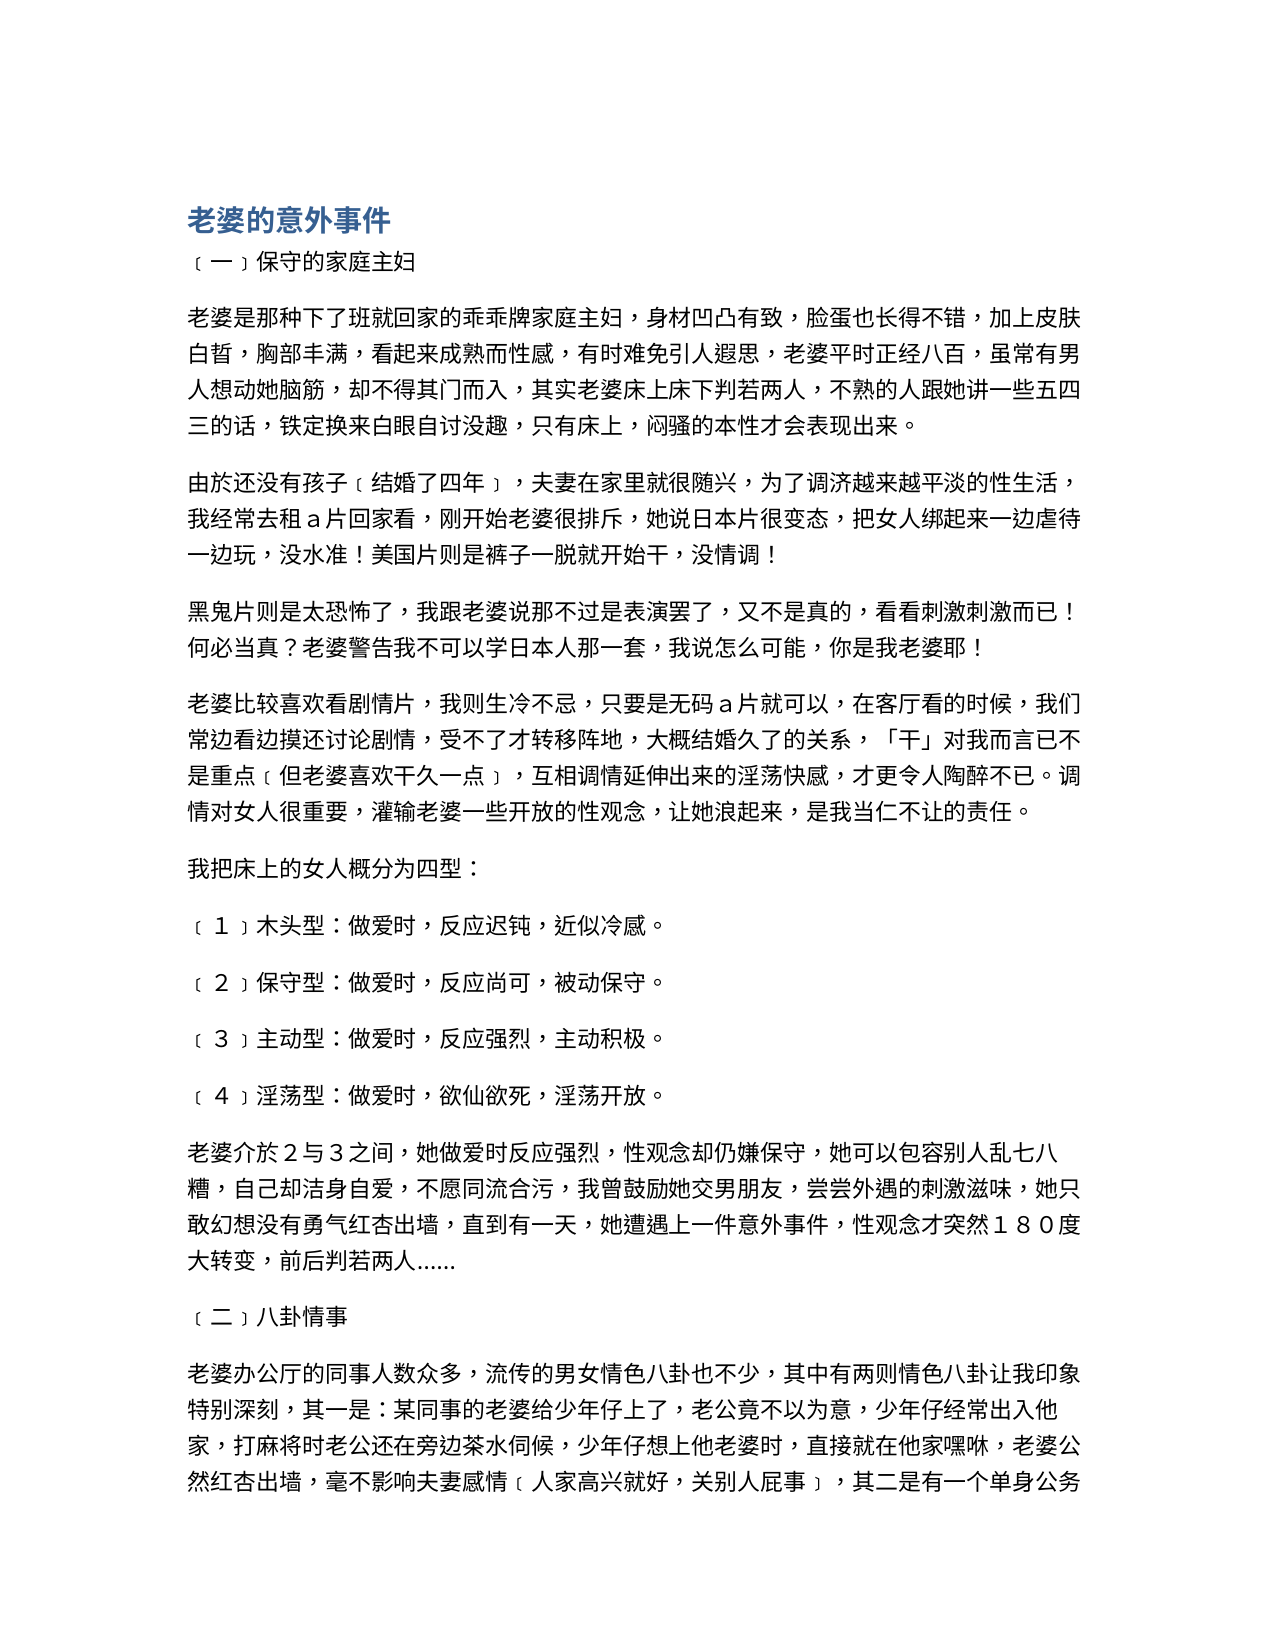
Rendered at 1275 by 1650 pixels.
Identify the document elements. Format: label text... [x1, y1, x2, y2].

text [187, 1358, 1087, 1497]
text ﹝一﹞保守的家庭主妇 [187, 246, 1087, 277]
text ﹝４﹞淫荡型：做爱时，欲仙欲死，淫荡开放。 [187, 1080, 1087, 1111]
text ﹝２﹞保守型：做爱时，反应尚可，被动保守。 [187, 966, 1087, 998]
text 老婆介於２与３之间，她做爱时反应强烈，性观念却仍嫌保守，她可以包容别人乱七八糟，自己却洁身自爱，不愿同流合污，我曾鼓励她交男朋友，尝尝外遇的刺激滋味，她只敢幻想没有勇气红杏出墙，直到有一天，她遭遇上一件意外事件，性观念才突然１８０度大转变，前后判若两人…… [187, 1137, 1087, 1276]
text 黑鬼片则是太恐怖了，我跟老婆说那不过是表演罢了，又不是真的，看看刺激刺激而已！何必当真？老婆警告我不可以学日本人那一套，我说怎么可能，你是我老婆耶！ [187, 596, 1087, 663]
subtitle 老婆的意外事件 [187, 200, 1087, 240]
text 老婆是那种下了班就回家的乖乖牌家庭主妇，身材凹凸有致，脸蛋也长得不错，加上皮肤白晢，胸部丰满，看起来成熟而性感，有时难免引人遐思，老婆平时正经八百，虽常有男人想动她脑筋，却不得其门而入，其实老婆床上床下判若两人，不熟的人跟她讲一些五四三的话，铁定换来白眼自讨没趣，只有床上，闷骚的本性才会表现出来。 [187, 302, 1087, 441]
text 老婆比较喜欢看剧情片，我则生冷不忌，只要是无码ａ片就可以，在客厅看的时候，我们常边看边摸还讨论剧情，受不了才转移阵地，大概结婚久了的关系，「干」对我而言已不是重点﹝但老婆喜欢干久一点﹞，互相调情延伸出来的淫荡快感，才更令人陶醉不已。调情对女人很重要，灌输老婆一些开放的性观念，让她浪起来，是我当仁不让的责任。 [187, 688, 1087, 827]
text 我把床上的女人概分为四型： [187, 853, 1087, 884]
text 由於还没有孩子﹝结婚了四年﹞，夫妻在家里就很随兴，为了调济越来越平淡的性生活，我经常去租ａ片回家看，刚开始老婆很排斥，她说日本片很变态，把女人绑起来一边虐待一边玩，没水准！美国片则是裤子一脱就开始干，没情调！ [187, 467, 1087, 570]
text ﹝３﹞主动型：做爱时，反应强烈，主动积极。 [187, 1023, 1087, 1054]
text ﹝二﹞八卦情事 [187, 1301, 1087, 1333]
text ﹝１﹞木头型：做爱时，反应迟钝，近似冷感。 [187, 910, 1087, 941]
